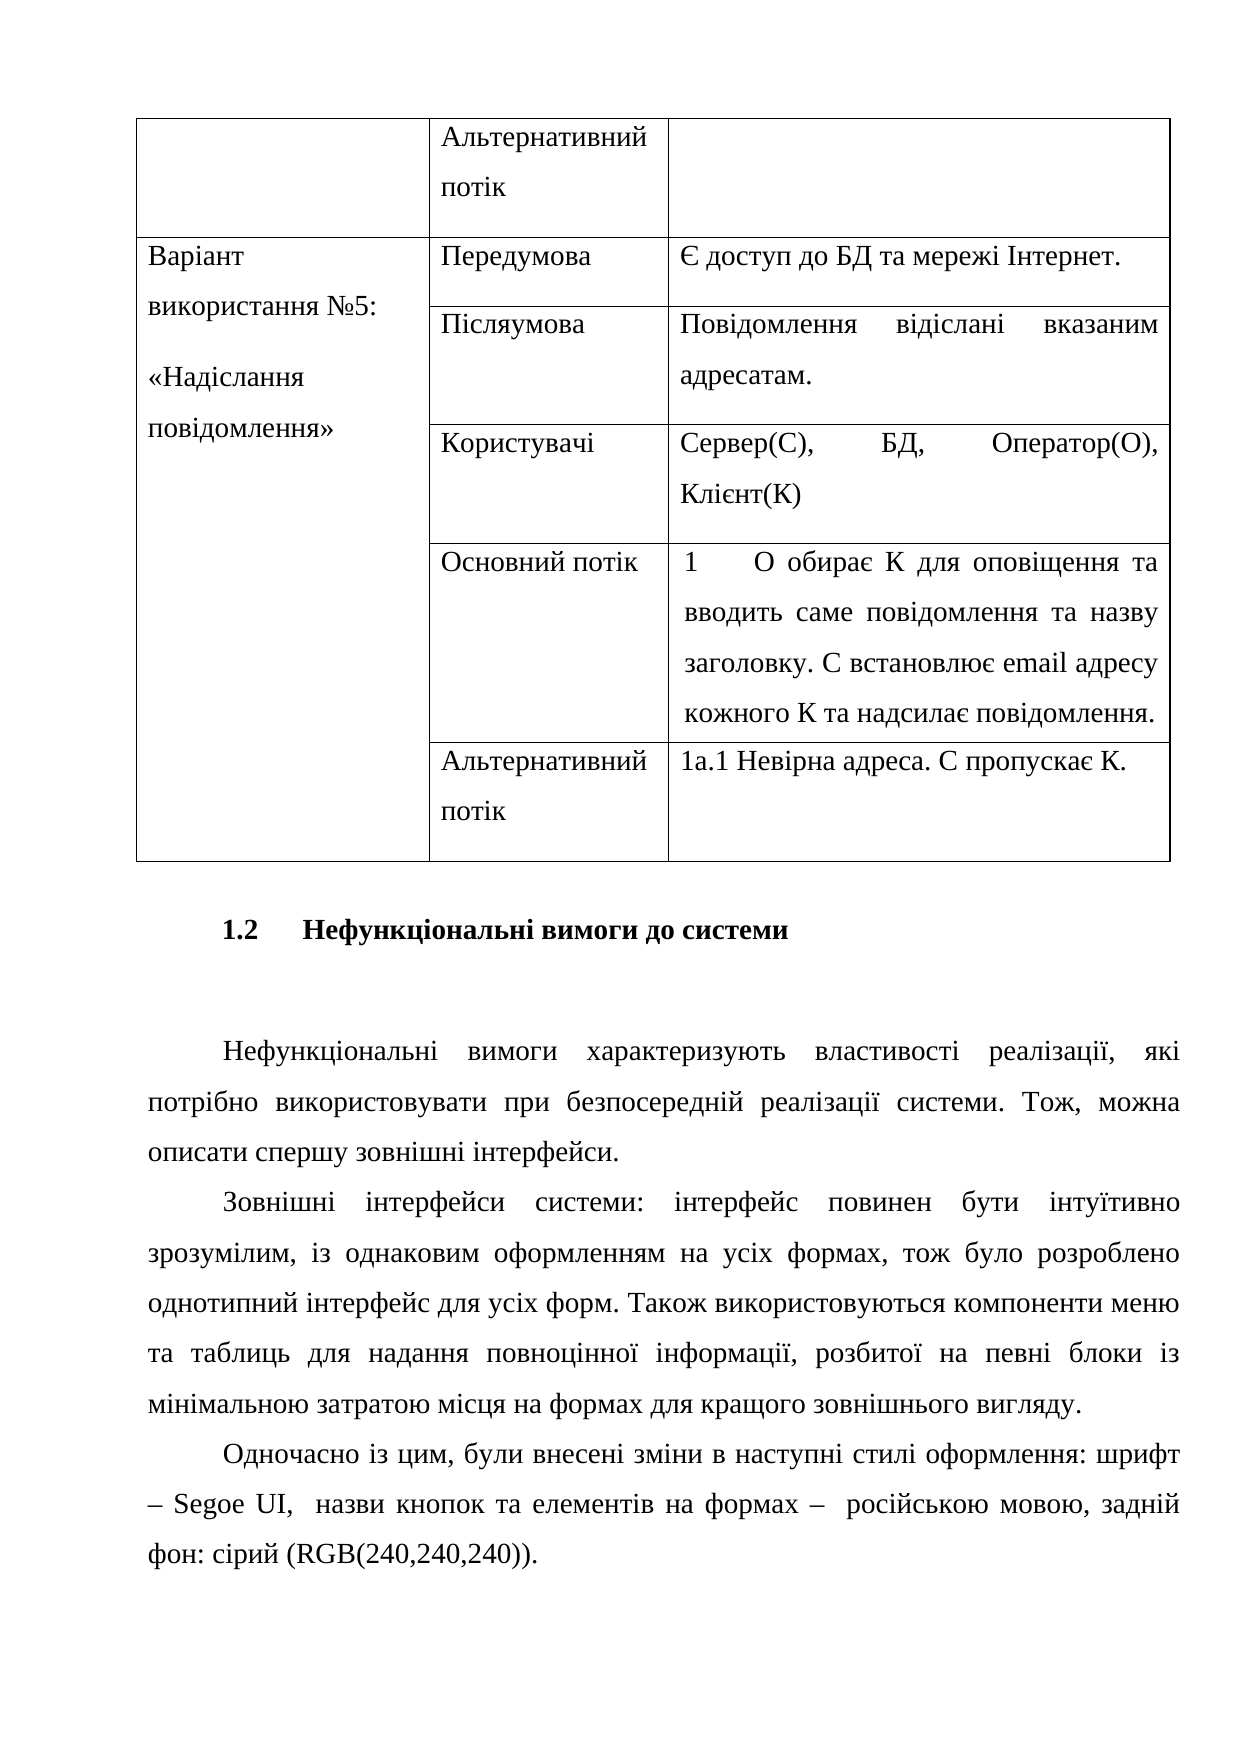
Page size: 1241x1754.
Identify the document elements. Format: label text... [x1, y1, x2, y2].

table_cell Основний потік [430, 544, 668, 742]
list Зовнішні інтерфейси системи: інтерфейс повинен бути інтуїтивно зрозумілим, із однаковим оформленням на усіх формах, тож було розроблено однотипний інтерфейс для усіх форм. Також використовуються компоненти меню та таблиць для надання повноцінної інформації, розбитої на певні блоки із мінімальною затратою місця на формах для кращого зовнішнього вигляду. [148, 1184, 1181, 1419]
list Одночасно із цим, були внесені зміни в наступні стилі оформлення: шрифт – Segoe UI, назви кнопок та елементів на формах – російською мовою, задній фон: сірий (RGB(240,240,240)). [148, 1436, 1181, 1570]
table_cell Сервер(С), БД, Оператор(О), Клієнт(К) [669, 425, 1169, 543]
table_cell Альтернативний потік [430, 743, 668, 861]
table_cell [669, 119, 1169, 237]
list Нефункціональні вимоги до системи [222, 912, 1181, 946]
table_cell Варіант використання №5: «Надіслання повідомлення» [137, 238, 429, 861]
list Нефункціональні вимоги характеризують властивості реалізації, які потрібно використовувати при безпосередній реалізації системи. Тож, можна описати спершу зовнішні інтерфейси. [148, 1033, 1181, 1168]
table_cell Післяумова [430, 307, 668, 424]
table_cell Передумова [430, 238, 668, 306]
table_cell Є доступ до БД та мережі Iнтернет. [669, 238, 1169, 306]
table_cell Користувачі [430, 425, 668, 543]
table_cell 1а.1 Невірна адреса. С пропускає К. [669, 743, 1169, 861]
table_cell Повідомлення відіслані вказаним адресатам. [669, 307, 1169, 424]
table_cell Альтернативний потік [430, 119, 668, 237]
table_cell О обирає К для оповіщення та вводить саме повідомлення та назву заголовку. С встановлює email адресу кожного К та надсилає повідомлення. [669, 544, 1169, 742]
